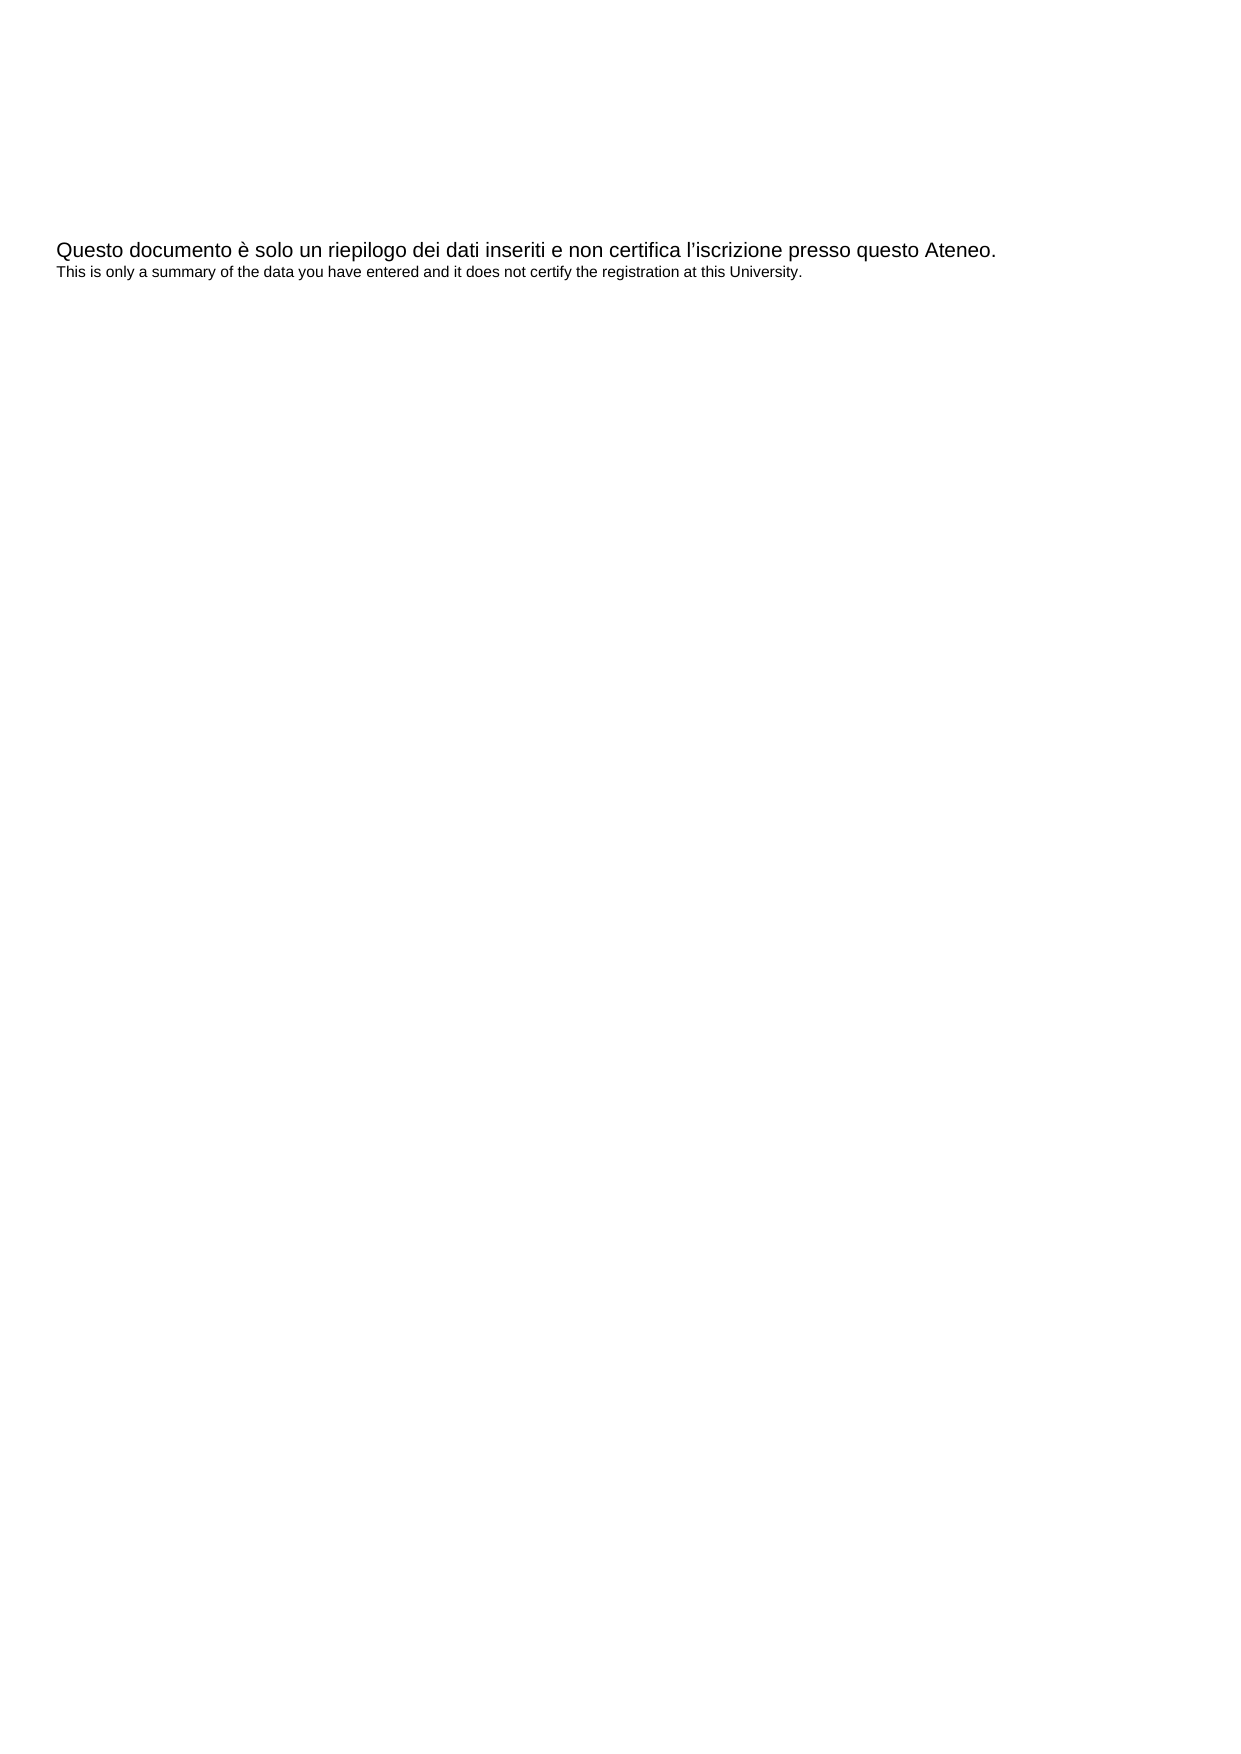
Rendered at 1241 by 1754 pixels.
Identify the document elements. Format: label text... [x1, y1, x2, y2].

text This is only a summary of the data you have entered and it does not certify the registration at this University. [56, 263, 1109, 281]
text Questo documento è solo un riepilogo dei dati inseriti e non certifica l’iscrizione presso questo Ateneo. [56, 238, 1109, 262]
